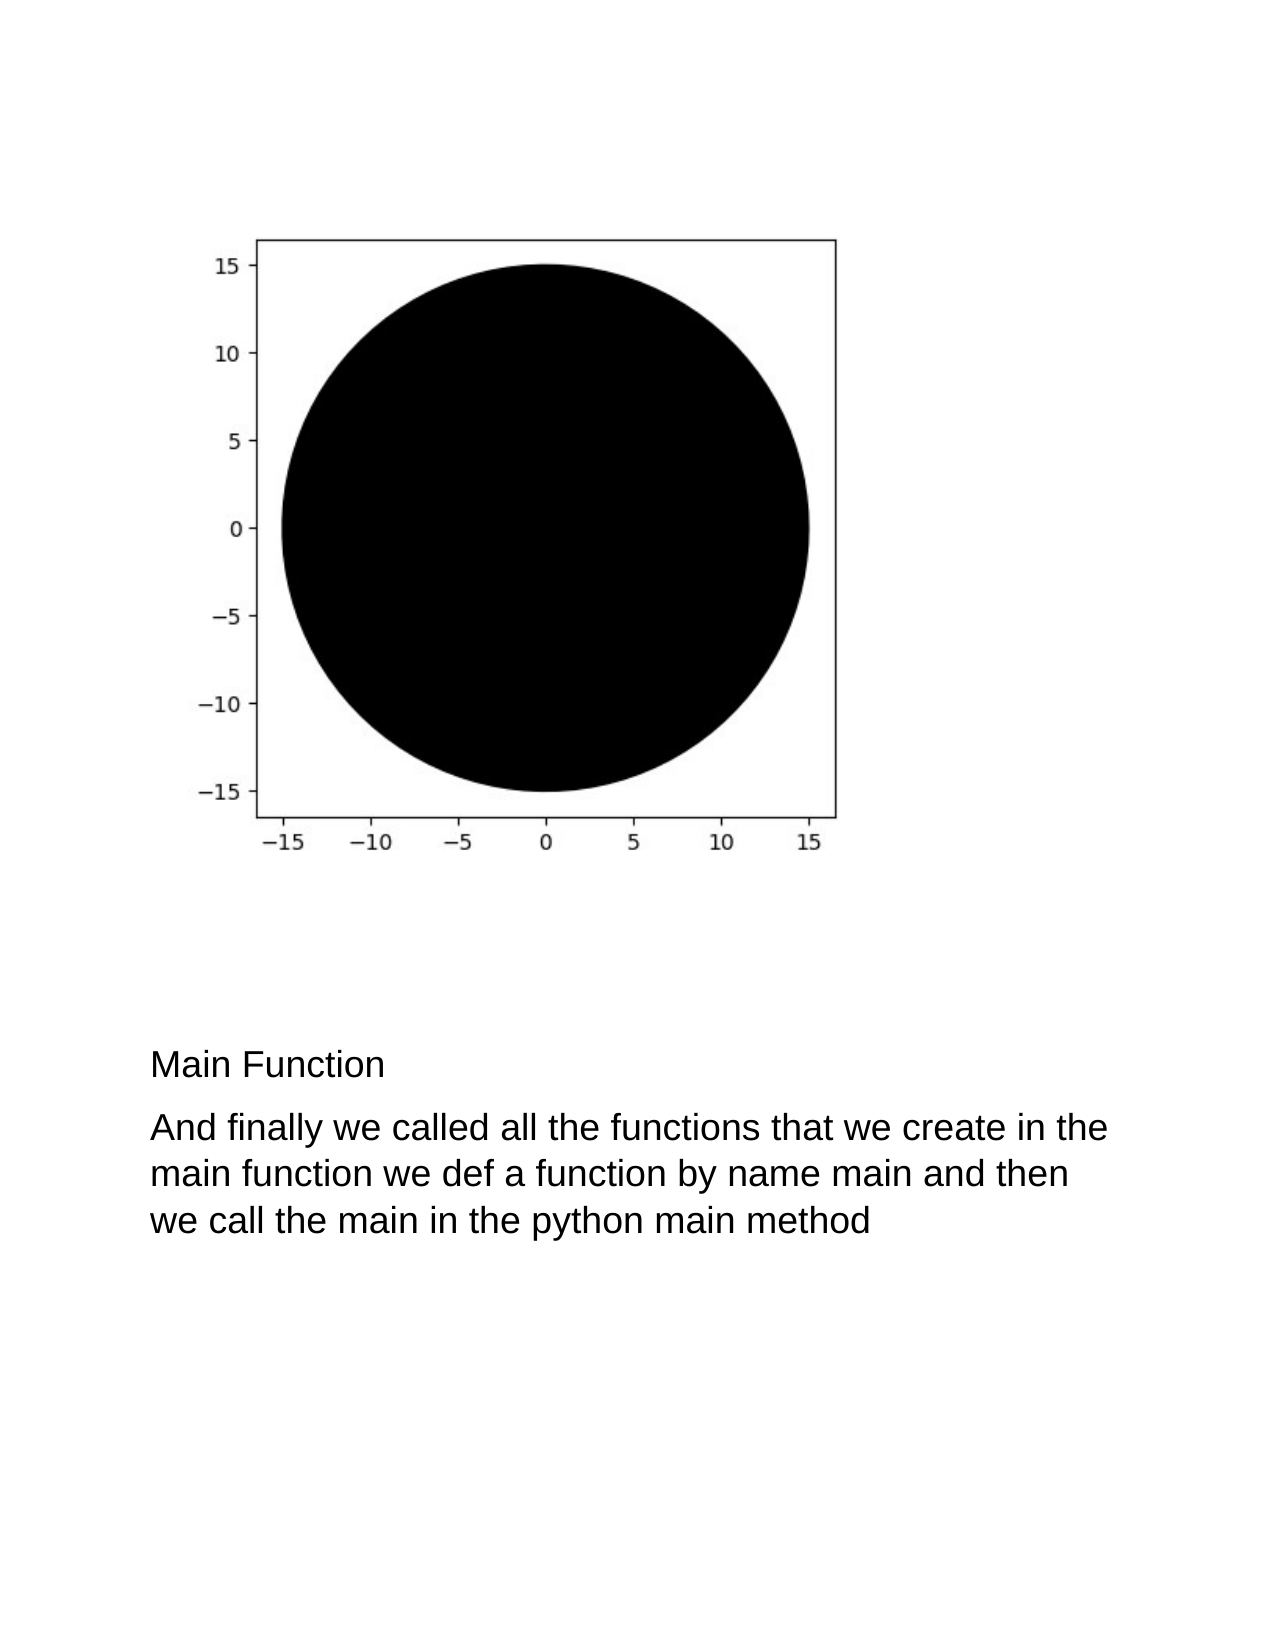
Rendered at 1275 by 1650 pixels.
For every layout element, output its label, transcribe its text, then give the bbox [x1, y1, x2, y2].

text Main Function [150, 1042, 1125, 1085]
text And finally we called all the functions that we create in the main function we def a function by name main and then we call the main in the python main method [150, 1105, 1125, 1241]
picture [150, 150, 962, 897]
